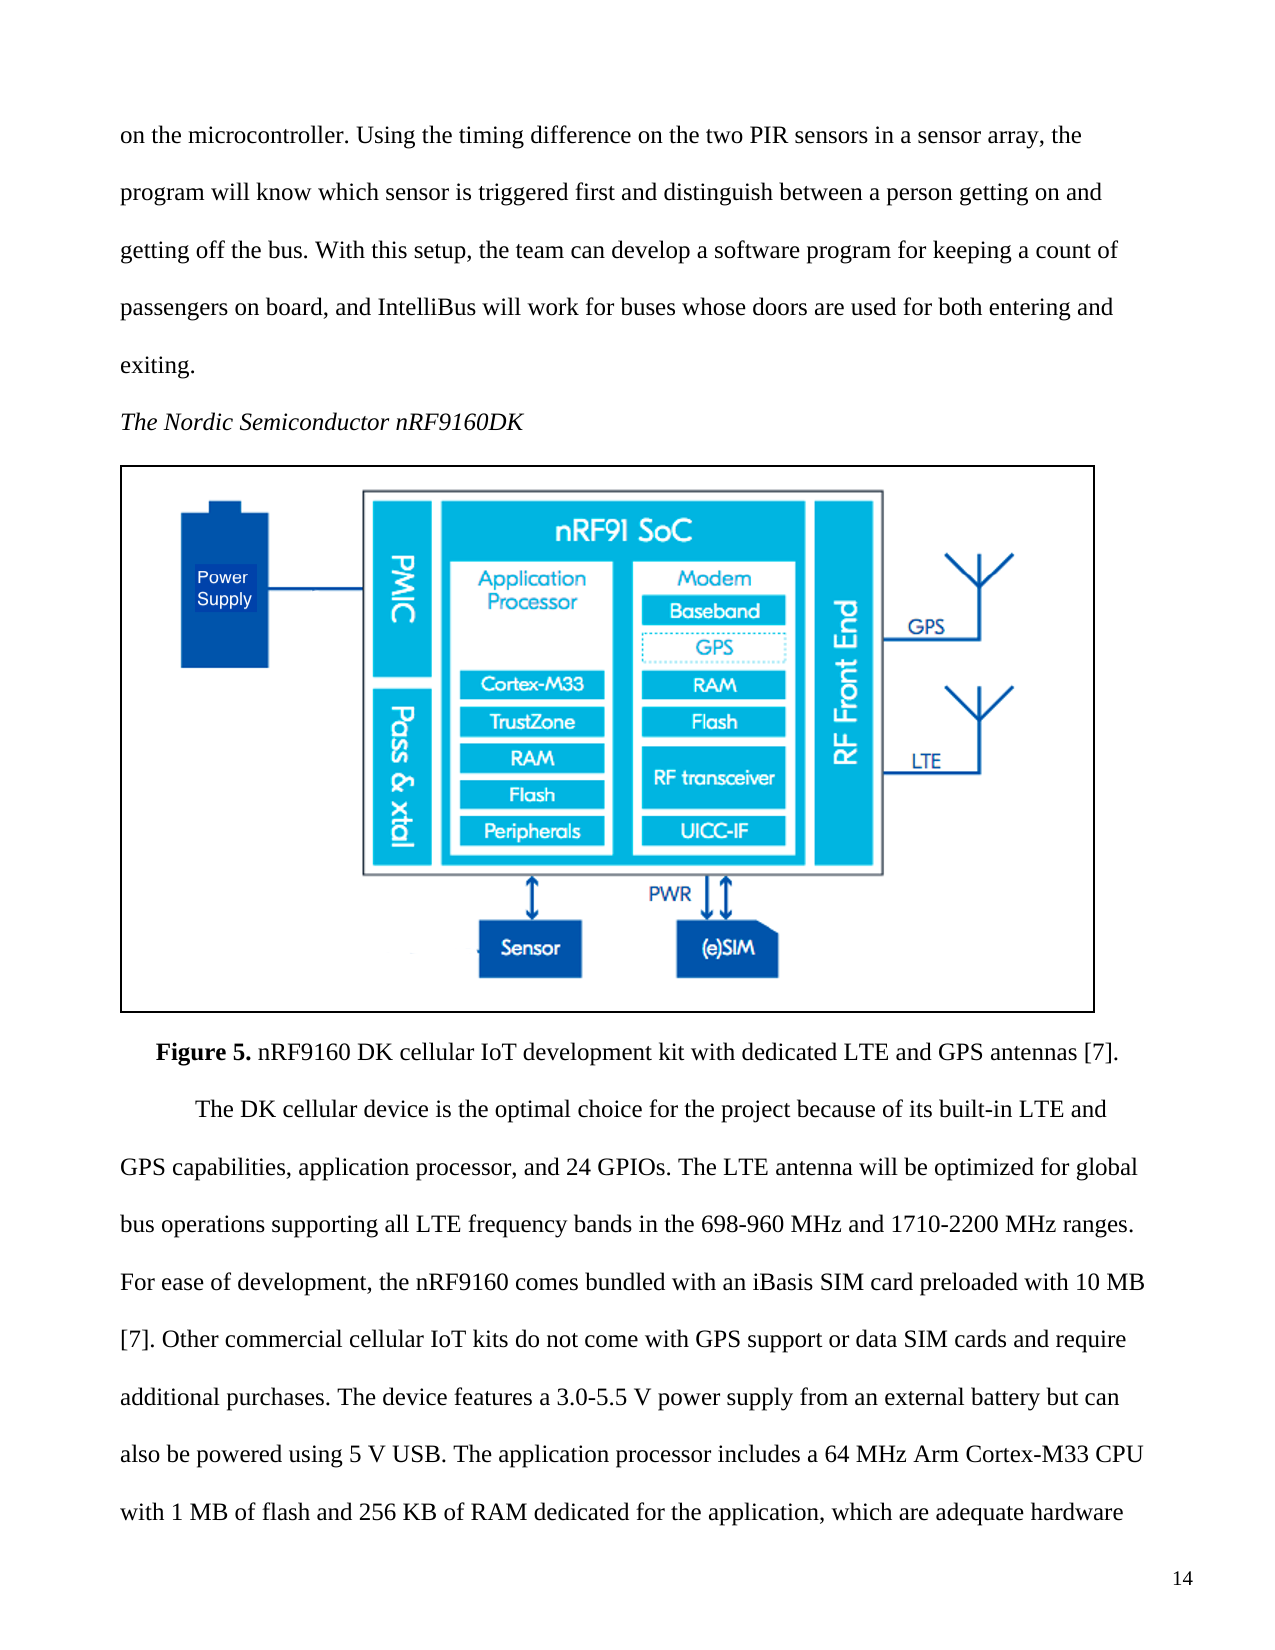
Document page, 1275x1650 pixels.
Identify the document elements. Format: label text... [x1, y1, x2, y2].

text The Nordic Semiconductor nRF9160DK [120, 407, 1155, 436]
text Figure 5. nRF9160 DK cellular IoT development kit with dedicated LTE and GPS antennas [7]. [120, 1037, 1155, 1066]
picture [122, 467, 1093, 1011]
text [120, 1094, 1155, 1526]
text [120, 120, 1155, 379]
